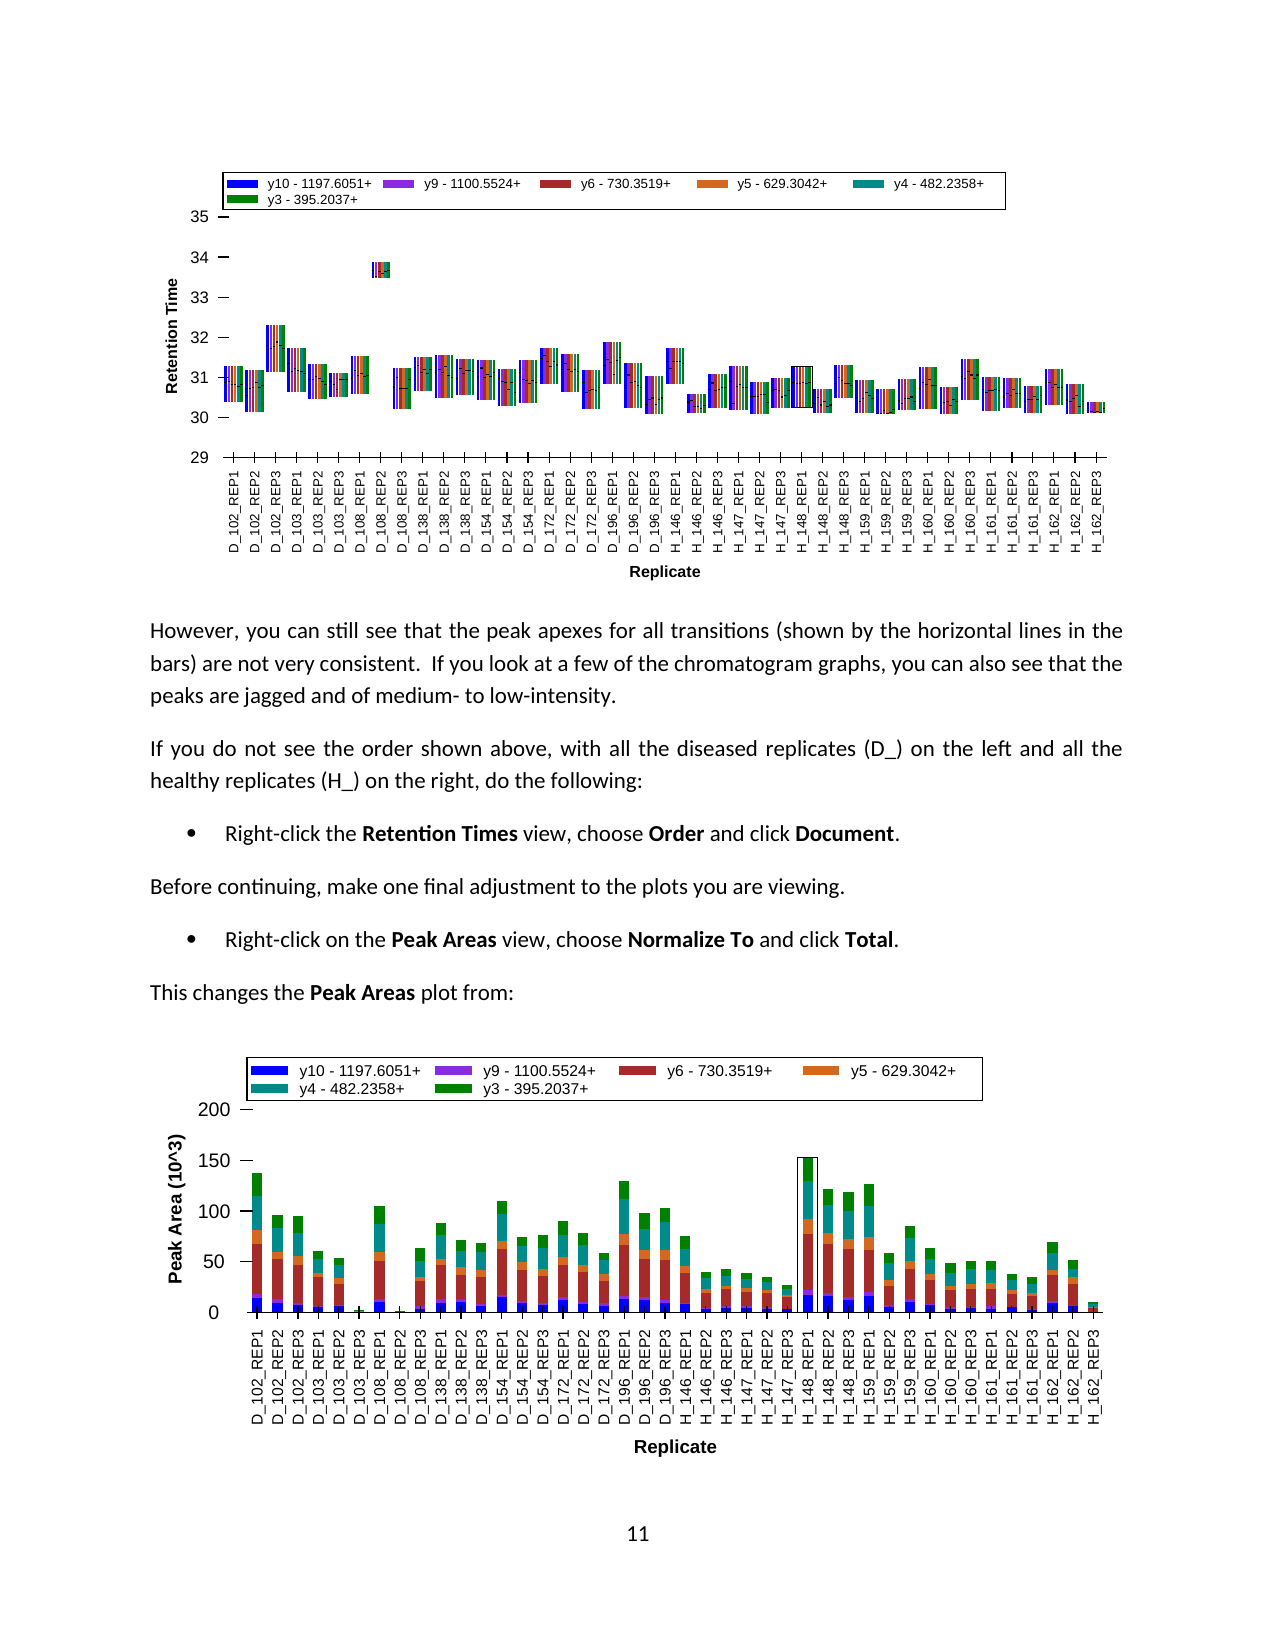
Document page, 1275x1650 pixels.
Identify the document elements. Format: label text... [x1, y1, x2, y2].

list Right-click on the Peak Areas view, choose Normalize To and click Total. [187, 925, 1125, 953]
text This changes the Peak Areas plot from: [150, 978, 1125, 1006]
text Before continuing, make one final adjustment to the plots you are viewing. [150, 872, 1125, 900]
text If you do not see the order shown above, with all the diseased replicates (D_) on the left and all the healthy replicates (H_) on the right, do the following: [150, 734, 1125, 794]
list Right-click the Retention Times view, choose Order and click Document. [187, 819, 1125, 847]
text However, you can still see that the peak apexes for all transitions (shown by the horizontal lines in the bars) are not very consistent. If you look at a few of the chromatogram graphs, you can also see that the peaks are jagged and of medium- to low-intensity. [150, 616, 1125, 709]
